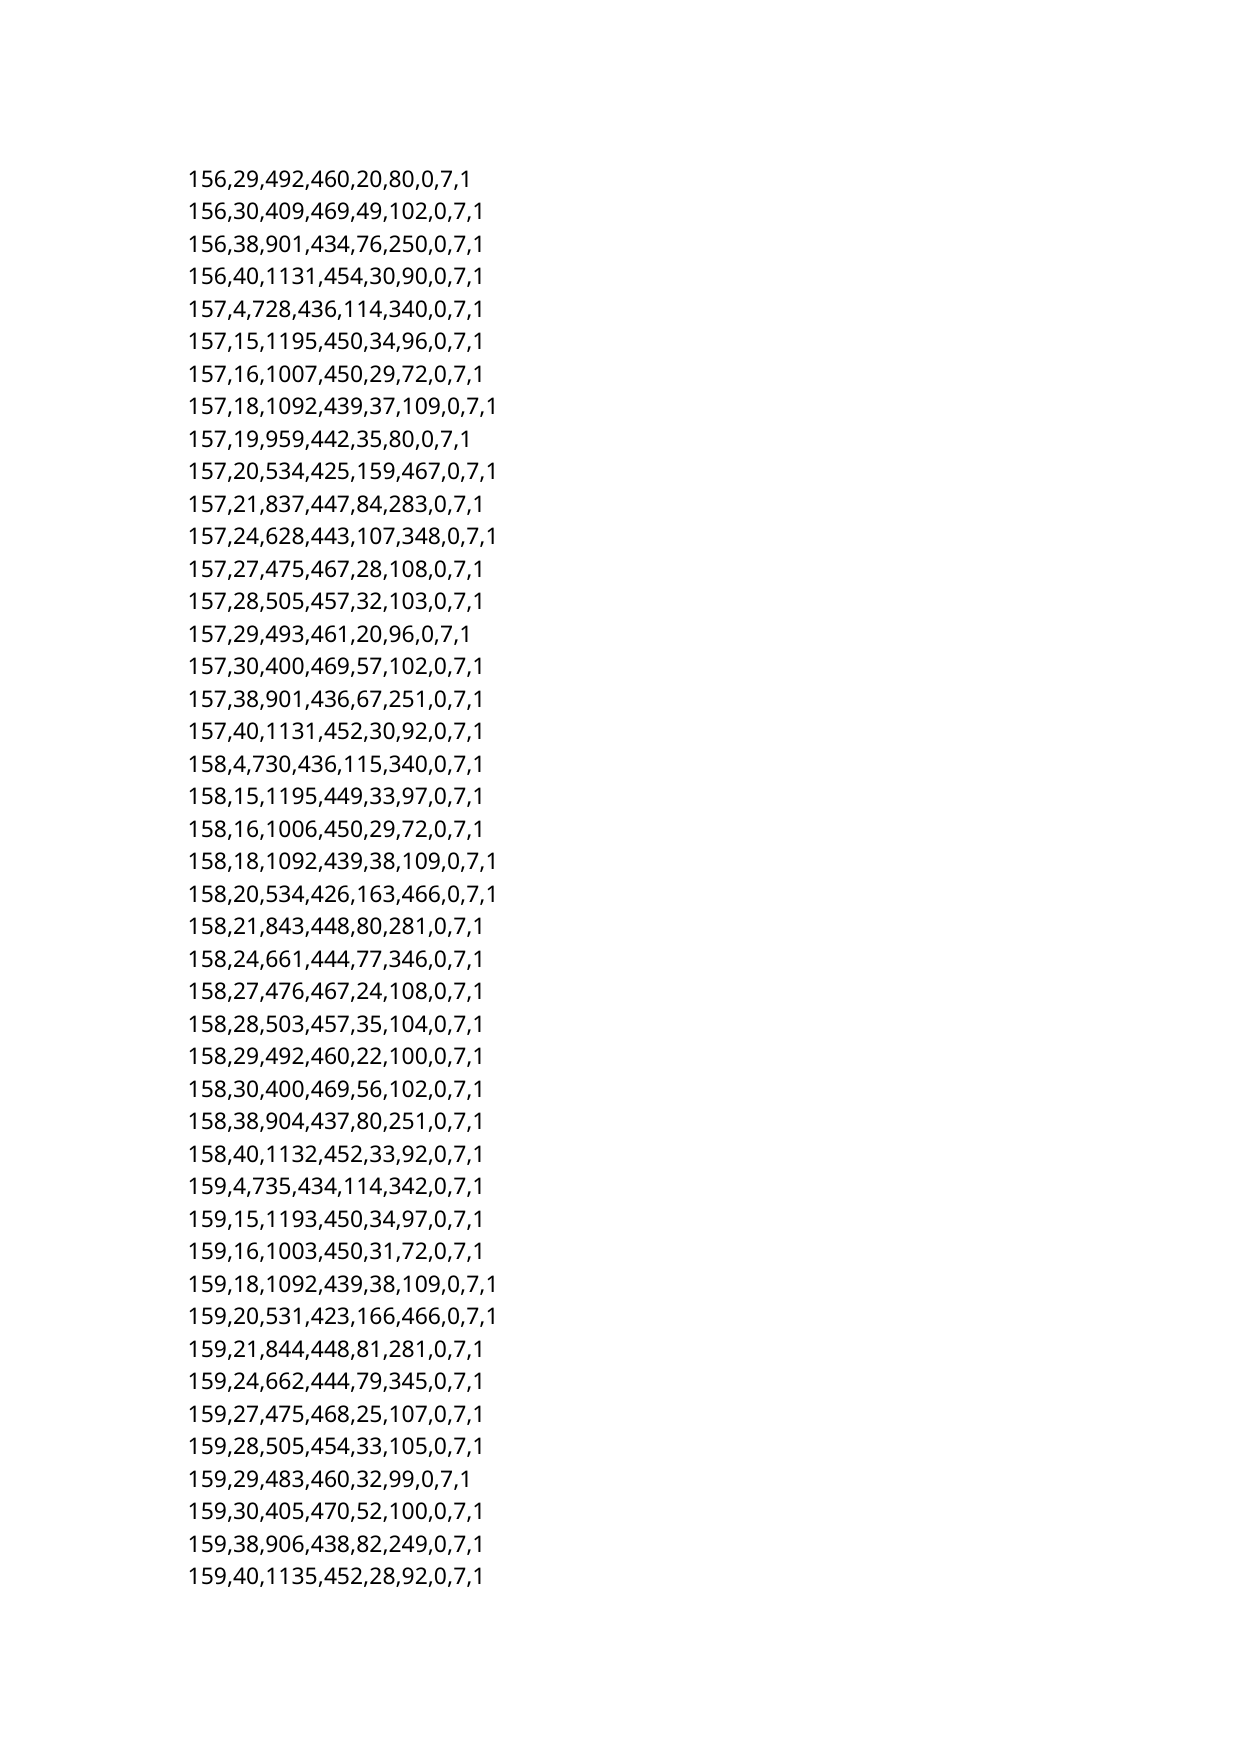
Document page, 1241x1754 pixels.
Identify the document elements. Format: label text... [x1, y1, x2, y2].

text 157,30,400,469,57,102,0,7,1 [187, 649, 1053, 682]
text 156,29,492,460,20,80,0,7,1 [187, 162, 1053, 194]
text 159,28,505,454,33,105,0,7,1 [187, 1429, 1053, 1462]
text 156,38,901,434,76,250,0,7,1 [187, 227, 1053, 259]
text 158,4,730,436,115,340,0,7,1 [187, 747, 1053, 779]
text 157,21,837,447,84,283,0,7,1 [187, 487, 1053, 519]
text 158,30,400,469,56,102,0,7,1 [187, 1072, 1053, 1104]
text 159,15,1193,450,34,97,0,7,1 [187, 1202, 1053, 1234]
text 158,38,904,437,80,251,0,7,1 [187, 1104, 1053, 1137]
text 157,27,475,467,28,108,0,7,1 [187, 552, 1053, 584]
text 159,21,844,448,81,281,0,7,1 [187, 1332, 1053, 1364]
text 157,20,534,425,159,467,0,7,1 [187, 454, 1053, 487]
text 157,4,728,436,114,340,0,7,1 [187, 292, 1053, 324]
text 159,38,906,438,82,249,0,7,1 [187, 1527, 1053, 1559]
text 159,16,1003,450,31,72,0,7,1 [187, 1234, 1053, 1267]
text 159,29,483,460,32,99,0,7,1 [187, 1462, 1053, 1494]
text 158,24,661,444,77,346,0,7,1 [187, 942, 1053, 974]
text 158,28,503,457,35,104,0,7,1 [187, 1007, 1053, 1039]
text 158,15,1195,449,33,97,0,7,1 [187, 779, 1053, 812]
text 159,30,405,470,52,100,0,7,1 [187, 1494, 1053, 1527]
text 156,40,1131,454,30,90,0,7,1 [187, 259, 1053, 292]
text 157,16,1007,450,29,72,0,7,1 [187, 357, 1053, 389]
text 157,24,628,443,107,348,0,7,1 [187, 519, 1053, 552]
text 158,29,492,460,22,100,0,7,1 [187, 1039, 1053, 1072]
text 159,27,475,468,25,107,0,7,1 [187, 1397, 1053, 1429]
text 157,38,901,436,67,251,0,7,1 [187, 682, 1053, 714]
text 157,15,1195,450,34,96,0,7,1 [187, 324, 1053, 357]
text 158,18,1092,439,38,109,0,7,1 [187, 844, 1053, 877]
text 157,29,493,461,20,96,0,7,1 [187, 617, 1053, 649]
text 159,40,1135,452,28,92,0,7,1 [187, 1559, 1053, 1592]
text 157,40,1131,452,30,92,0,7,1 [187, 714, 1053, 747]
text 158,20,534,426,163,466,0,7,1 [187, 877, 1053, 909]
text 159,24,662,444,79,345,0,7,1 [187, 1364, 1053, 1397]
text 158,40,1132,452,33,92,0,7,1 [187, 1137, 1053, 1169]
text 156,30,409,469,49,102,0,7,1 [187, 194, 1053, 227]
text 159,20,531,423,166,466,0,7,1 [187, 1299, 1053, 1332]
text 157,28,505,457,32,103,0,7,1 [187, 584, 1053, 617]
text 159,18,1092,439,38,109,0,7,1 [187, 1267, 1053, 1299]
text 157,19,959,442,35,80,0,7,1 [187, 422, 1053, 454]
text 158,21,843,448,80,281,0,7,1 [187, 909, 1053, 942]
text 157,18,1092,439,37,109,0,7,1 [187, 389, 1053, 422]
text 159,4,735,434,114,342,0,7,1 [187, 1169, 1053, 1202]
text 158,16,1006,450,29,72,0,7,1 [187, 812, 1053, 844]
text 158,27,476,467,24,108,0,7,1 [187, 974, 1053, 1007]
